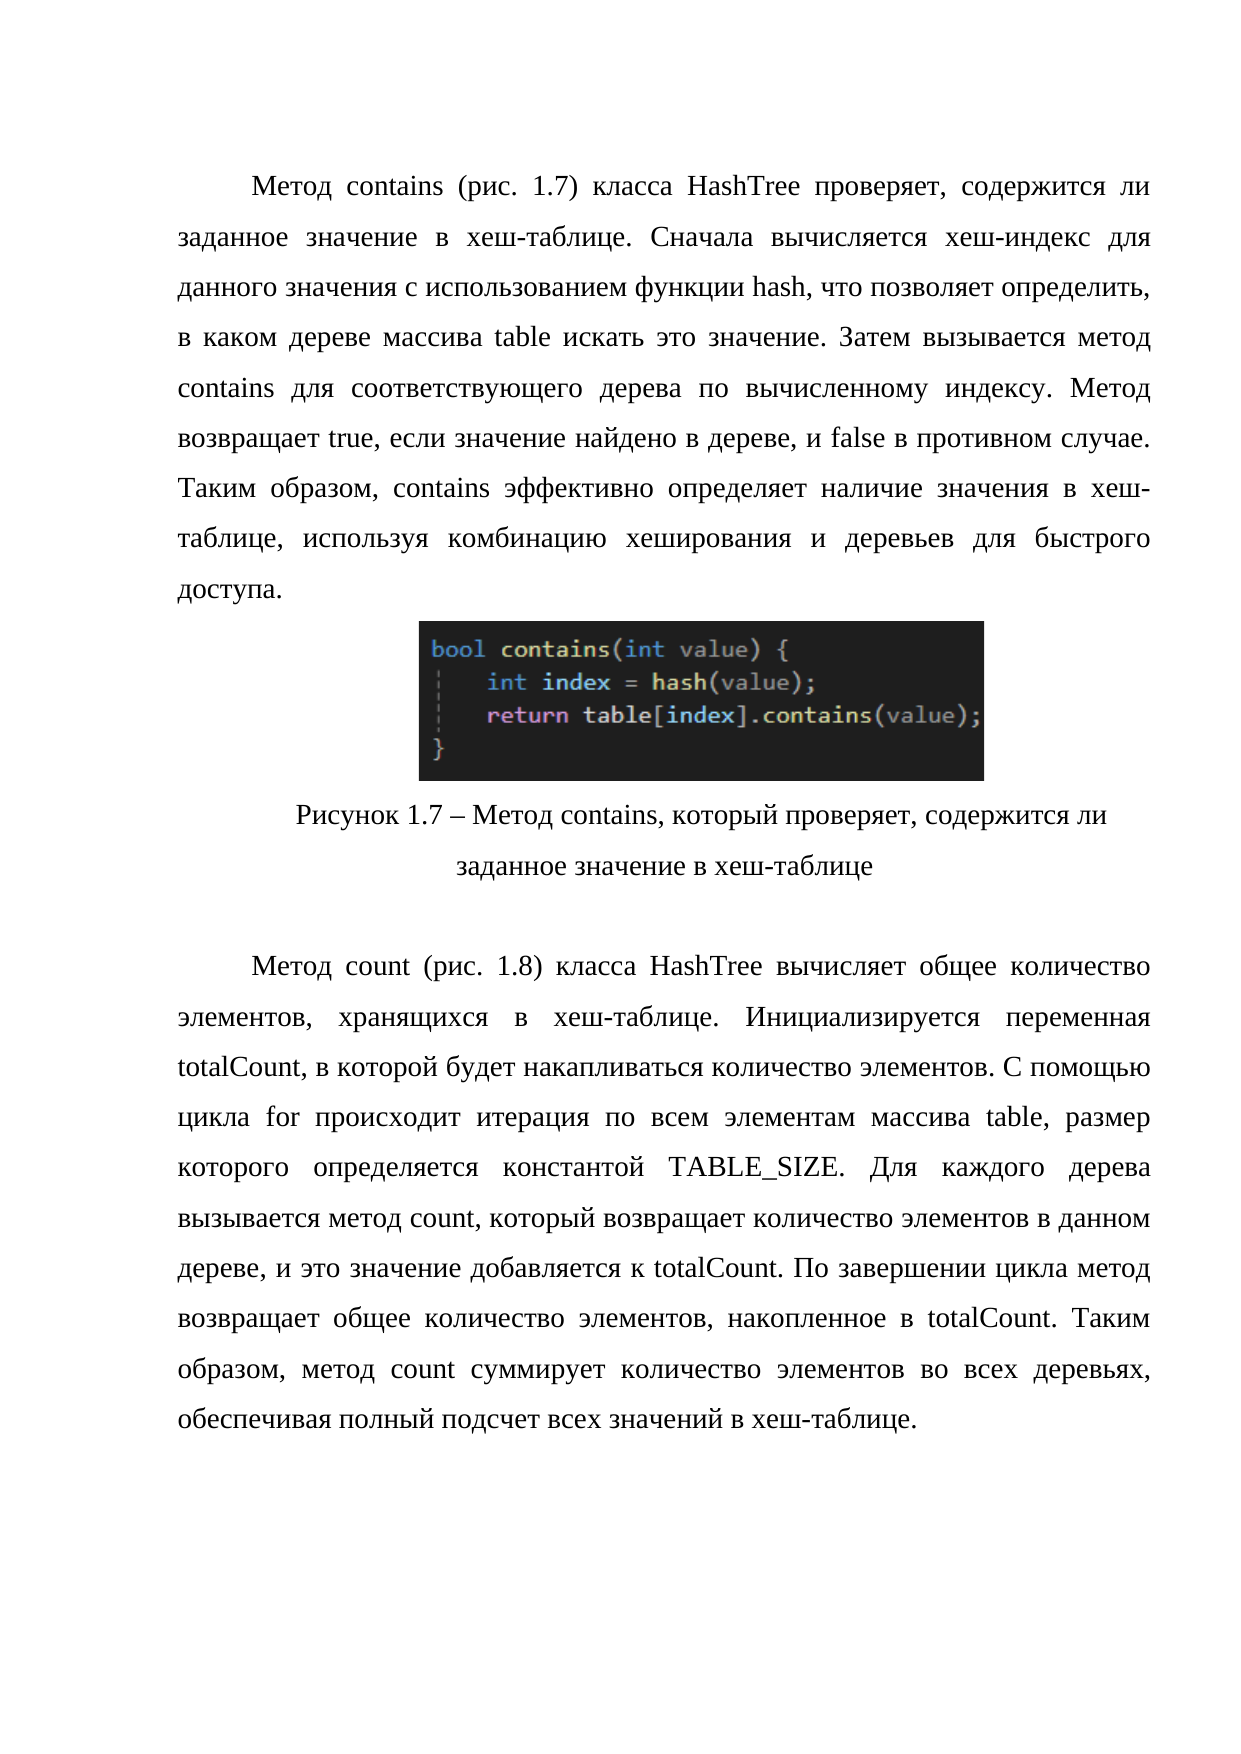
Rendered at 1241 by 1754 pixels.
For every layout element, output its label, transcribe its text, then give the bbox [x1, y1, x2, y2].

text Рисунок 1.7 – Метод contains, который проверяет, содержится ли заданное значение в хеш-таблице [177, 797, 1152, 881]
picture [418, 621, 985, 781]
text Метод contains (рис. 1.7) класса HashTree проверяет, содержится ли заданное значение в хеш-таблице. Сначала вычисляется хеш-индекс для данного значения с использованием функции hash, что позволяет определить, в каком дереве массива table искать это значение. Затем вызывается метод contains для соответствующего дерева по вычисленному индексу. Метод возвращает true, если значение найдено в дереве, и false в противном случае. Таким образом, contains эффективно определяет наличие значения в хеш-таблице, используя комбинацию хеширования и деревьев для быстрого доступа. [177, 168, 1152, 604]
text Метод count (рис. 1.8) класса HashTree вычисляет общее количество элементов, хранящихся в хеш-таблице. Инициализируется переменная totalCount, в которой будет накапливаться количество элементов. С помощью цикла for происходит итерация по всем элементам массива table, размер которого определяется константой TABLE_SIZE. Для каждого дерева вызывается метод count, который возвращает количество элементов в данном дереве, и это значение добавляется к totalCount. По завершении цикла метод возвращает общее количество элементов, накопленное в totalCount. Таким образом, метод count суммирует количество элементов во всех деревьях, обеспечивая полный подсчет всех значений в хеш-таблице. [177, 948, 1152, 1435]
